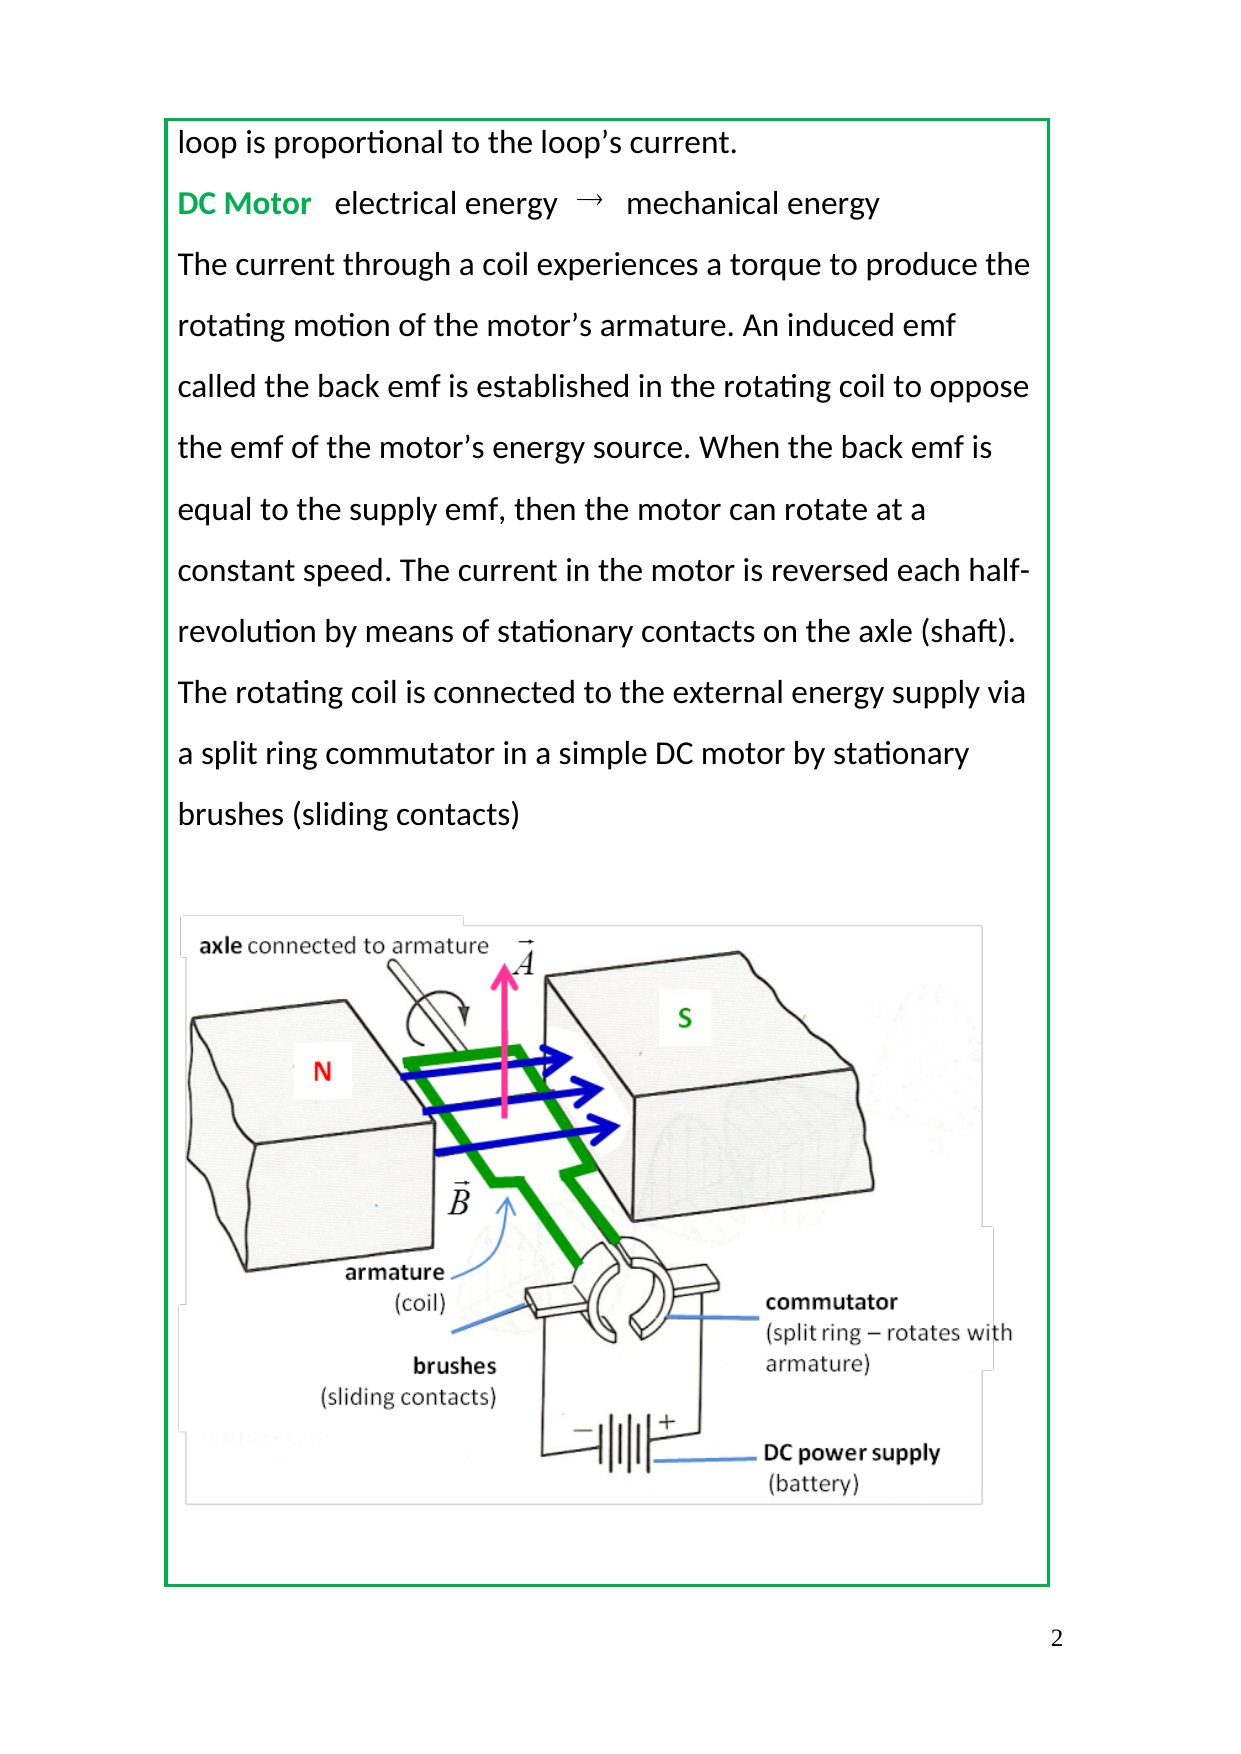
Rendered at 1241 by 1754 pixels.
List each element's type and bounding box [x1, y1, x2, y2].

table_header [168, 121, 1047, 1584]
picture [177, 914, 1037, 1510]
